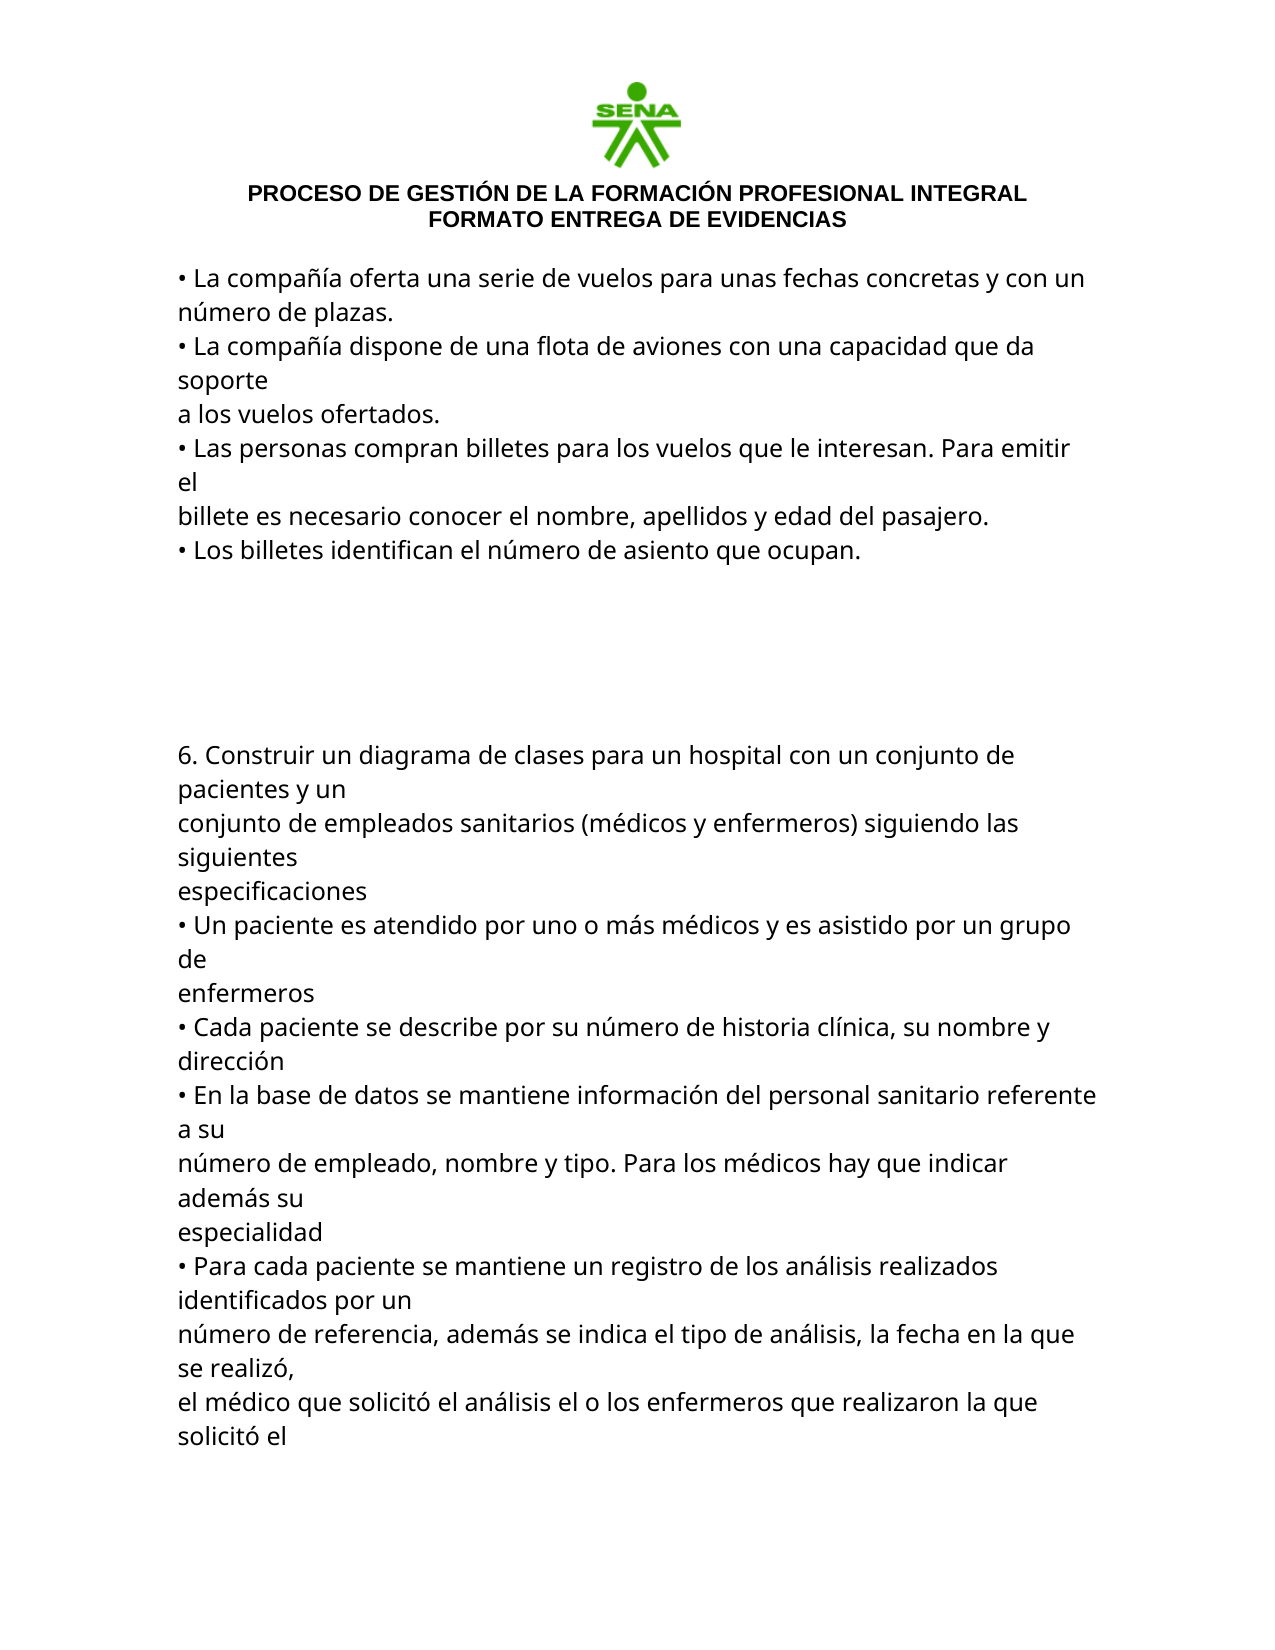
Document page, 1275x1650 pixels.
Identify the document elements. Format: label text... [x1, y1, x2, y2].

text • Cada paciente se describe por su número de historia clínica, su nombre y dirección [177, 1010, 1098, 1078]
text el médico que solicitó el análisis el o los enfermeros que realizaron la que solicitó el [177, 1384, 1098, 1453]
text número de plazas. [177, 294, 1098, 329]
text billete es necesario conocer el nombre, apellidos y edad del pasajero. [177, 499, 1098, 533]
text enfermeros [177, 976, 1098, 1010]
text • La compañía oferta una serie de vuelos para unas fechas concretas y con un [177, 261, 1098, 294]
text conjunto de empleados sanitarios (médicos y enfermeros) siguiendo las siguientes [177, 806, 1098, 874]
text 6. Construir un diagrama de clases para un hospital con un conjunto de pacientes y un [177, 737, 1098, 806]
text • En la base de datos se mantiene información del personal sanitario referente a su [177, 1078, 1098, 1146]
text • Un paciente es atendido por uno o más médicos y es asistido por un grupo de [177, 908, 1098, 976]
text • Los billetes identifican el número de asiento que ocupan. [177, 533, 1098, 567]
text • La compañía dispone de una flota de aviones con una capacidad que da soporte [177, 329, 1098, 397]
text especialidad [177, 1214, 1098, 1248]
picture [586, 73, 689, 180]
text número de empleado, nombre y tipo. Para los médicos hay que indicar además su [177, 1146, 1098, 1214]
text • Las personas compran billetes para los vuelos que le interesan. Para emitir el [177, 431, 1098, 499]
text especificaciones [177, 874, 1098, 908]
text a los vuelos ofertados. [177, 397, 1098, 431]
text número de referencia, además se indica el tipo de análisis, la fecha en la que se realizó, [177, 1316, 1098, 1384]
text • Para cada paciente se mantiene un registro de los análisis realizados identificados por un [177, 1248, 1098, 1316]
